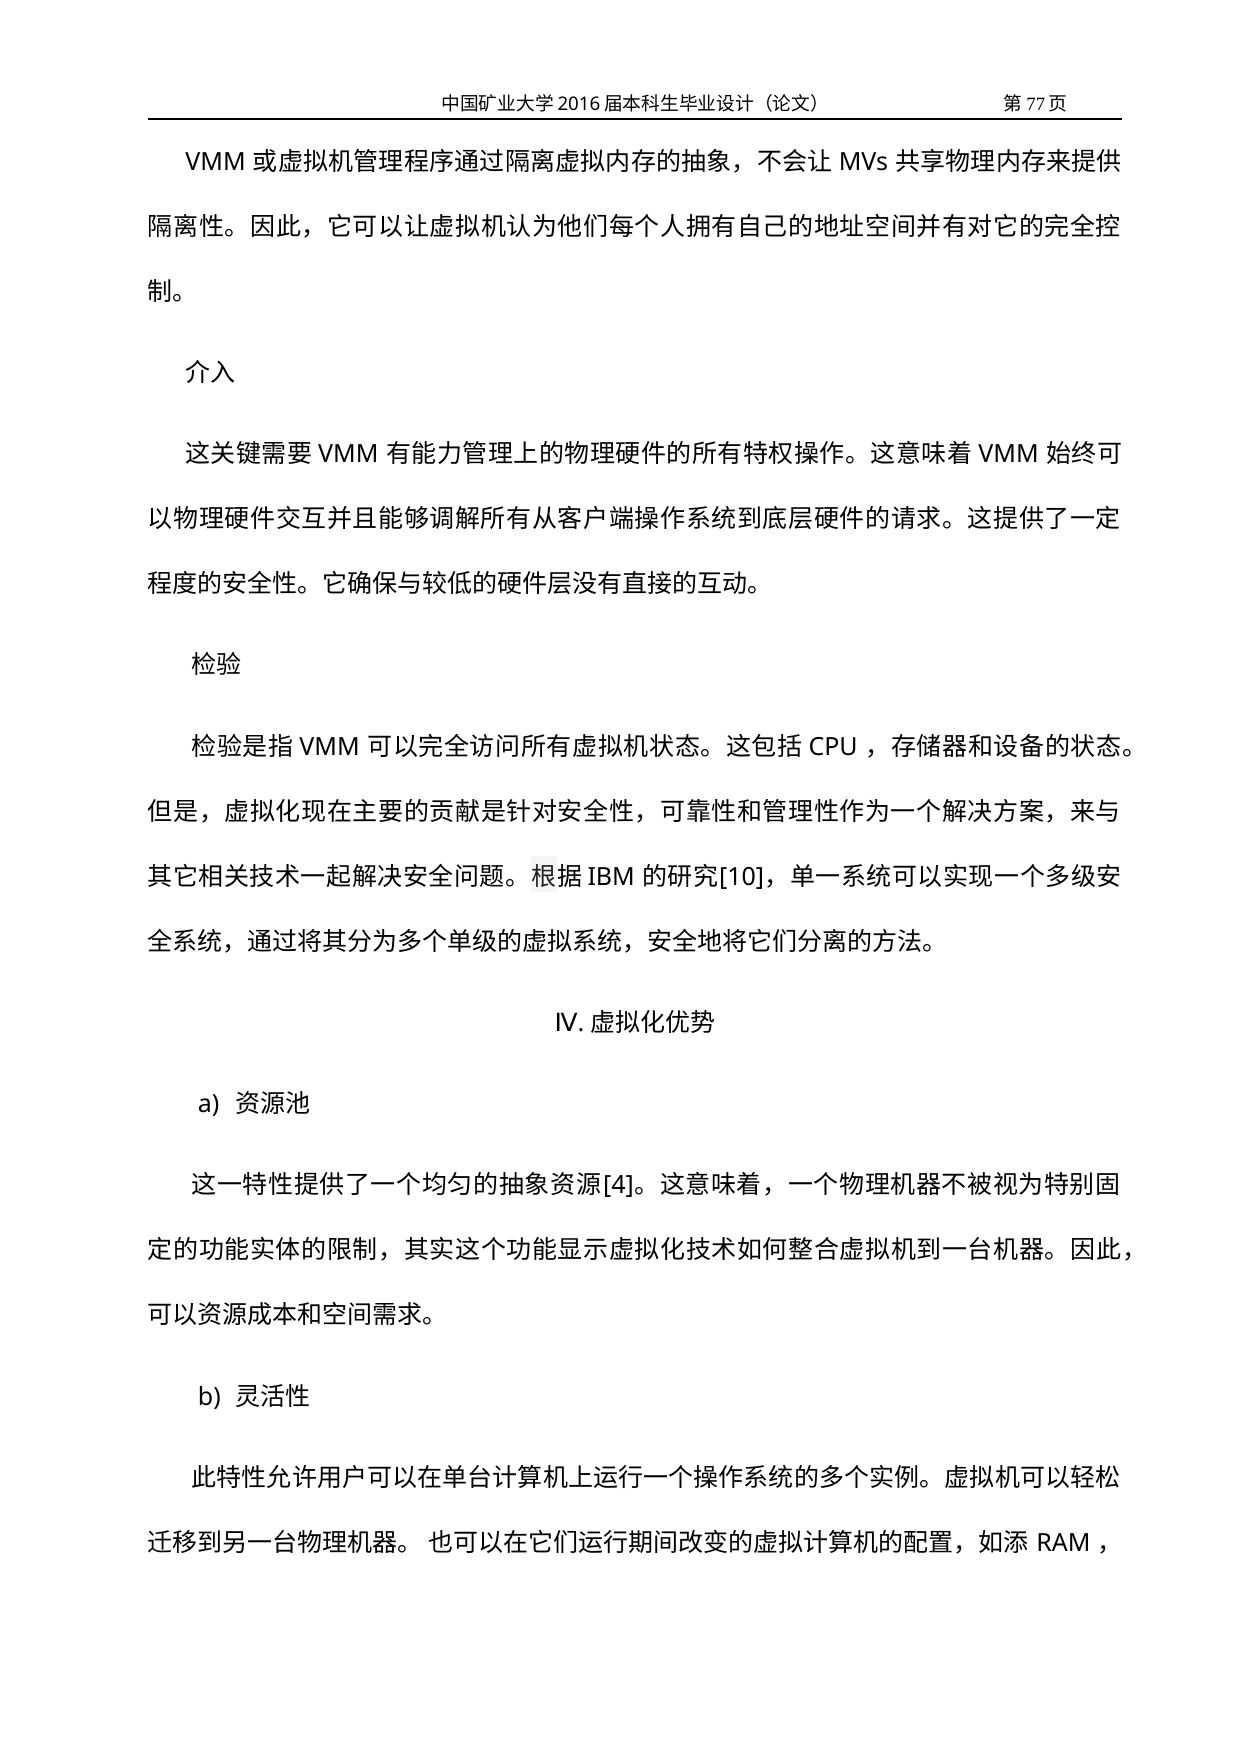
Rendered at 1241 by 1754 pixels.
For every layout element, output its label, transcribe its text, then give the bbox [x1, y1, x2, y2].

text 这一特性提供了一个均匀的抽象资源[4]。这意味着，一个物理机器不被视为特别固定的功能实体的限制，其实这个功能显示虚拟化技术如何整合虚拟机到一台机器。因此，可以资源成本和空间需求。 [148, 1151, 1122, 1346]
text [148, 1443, 1122, 1573]
list 灵活性 [198, 1362, 1122, 1427]
list VMM 或虚拟机管理程序通过隔离虚拟内存的抽象，不会让MVs 共享物理内存来提供隔离性。因此，它可以让虚拟机认为他们每个人拥有自己的地址空间并有对它的完全控制。 [148, 127, 1122, 322]
text Ⅳ. 虚拟化优势 [148, 988, 1122, 1053]
text 检验是指VMM 可以完全访问所有虚拟机状态。这包括CPU ，存储器和设备的状态。但是，虚拟化现在主要的贡献是针对安全性，可靠性和管理性作为一个解决方案，来与其它相关技术一起解决安全问题。根据IBM 的研究[10]，单一系统可以实现一个多级安全系统，通过将其分为多个单级的虚拟系统，安全地将它们分离的方法。 [148, 712, 1122, 972]
list 这关键需要VMM 有能力管理上的物理硬件的所有特权操作。这意味着VMM 始终可以物理硬件交互并且能够调解所有从客户端操作系统到底层硬件的请求。这提供了一定程度的安全性。它确保与较低的硬件层没有直接的互动。 [148, 419, 1122, 614]
text 检验 [148, 631, 1122, 696]
text 介入 [148, 338, 1122, 403]
list 资源池 [198, 1069, 1122, 1134]
